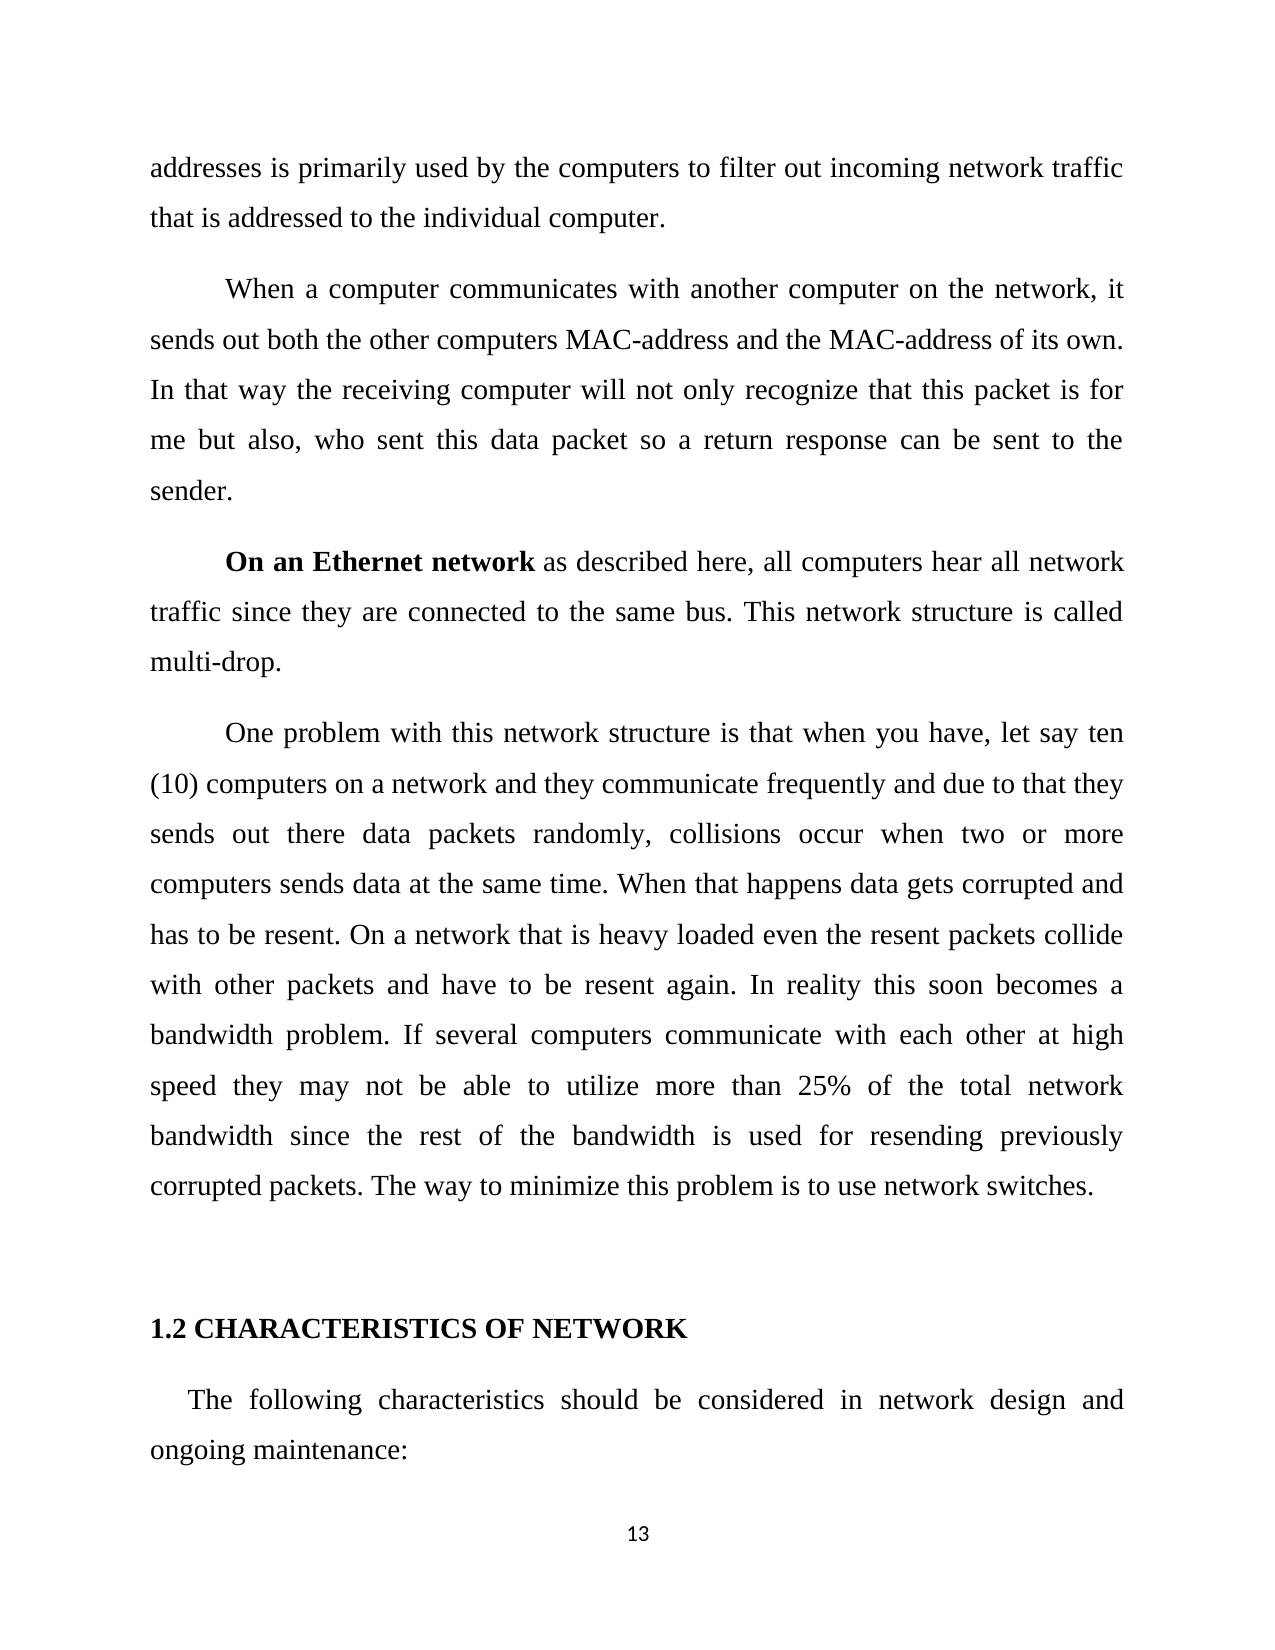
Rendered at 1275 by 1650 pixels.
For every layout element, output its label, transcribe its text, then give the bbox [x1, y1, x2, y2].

text 1.2 CHARACTERISTICS OF NETWORK [150, 1311, 1125, 1344]
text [150, 150, 1125, 234]
text One problem with this network structure is that when you have, let say ten (10) computers on a network and they communicate frequently and due to that they sends out there data packets randomly, collisions occur when two or more computers sends data at the same time. When that happens data gets corrupted and has to be resent. On a network that is heavy loaded even the resent packets collide with other packets and have to be resent again. In reality this soon becomes a bandwidth problem. If several computers communicate with each other at high speed they may not be able to utilize more than 25% of the total network bandwidth since the rest of the bandwidth is used for resending previously corrupted packets. The way to minimize this problem is to use network switches. [150, 716, 1125, 1202]
text The following characteristics should be considered in network design and ongoing maintenance: [150, 1382, 1125, 1466]
text On an Ethernet network as described here, all computers hear all network traffic since they are connected to the same bus. This network structure is called multi-drop. [150, 544, 1125, 678]
text When a computer communicates with another computer on the network, it sends out both the other computers MAC-address and the MAC-address of its own. In that way the receiving computer will not only recognize that this packet is for me but also, who sent this data packet so a return response can be sent to the sender. [150, 271, 1125, 506]
